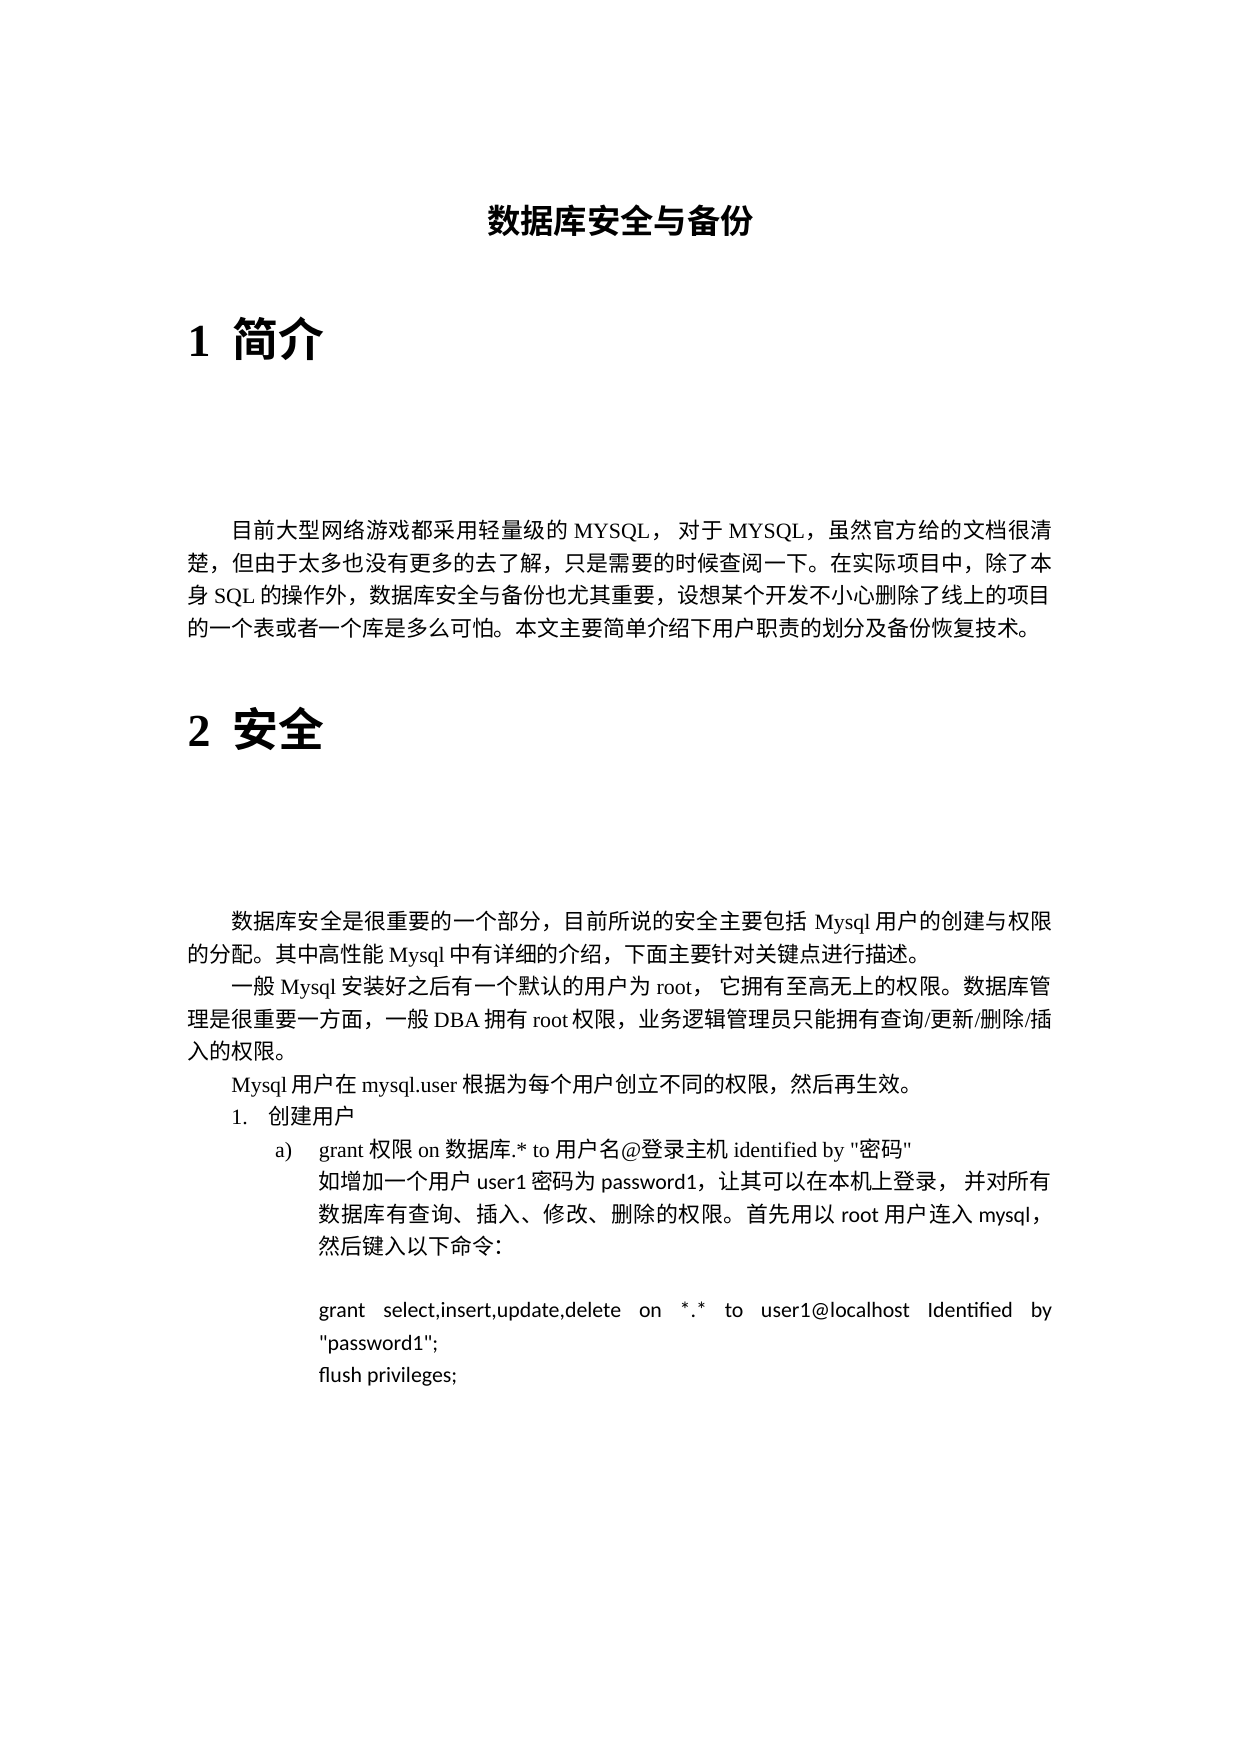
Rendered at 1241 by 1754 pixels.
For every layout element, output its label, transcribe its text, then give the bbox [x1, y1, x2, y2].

text 目前大型网络游戏都采用轻量级的MYSQL， 对于MYSQL，虽然官方给的文档很清楚，但由于太多也没有更多的去了解，只是需要的时候查阅一下。在实际项目中，除了本身SQL的操作外，数据库安全与备份也尤其重要，设想某个开发不小心删除了线上的项目的一个表或者一个库是多么可怕。本文主要简单介绍下用户职责的划分及备份恢复技术。 [187, 513, 1053, 643]
list grant 权限 on 数据库.* to 用户名@登录主机 identified by "密码" [275, 1131, 1053, 1164]
text flush privileges; [319, 1359, 1053, 1391]
text grant select,insert,update,delete on *.* to user1@localhost Identified by "password1"; [319, 1294, 1053, 1359]
text Mysql用户在mysql.user 根据为每个用户创立不同的权限，然后再生效。 [187, 1066, 1053, 1099]
text 一般Mysql安装好之后有一个默认的用户为root， 它拥有至高无上的权限。数据库管理是很重要一方面，一般DBA拥有root权限，业务逻辑管理员只能拥有查询/更新/删除/插入的权限。 [187, 969, 1053, 1066]
text 如增加一个用户user1密码为password1，让其可以在本机上登录， 并对所有数据库有查询、插入、修改、删除的权限。首先用以root用户连入mysql，然后键入以下命令： [319, 1164, 1053, 1261]
subtitle 安全 [187, 678, 1053, 776]
subtitle 简介 [187, 287, 1053, 385]
list 创建用户 [231, 1099, 1053, 1131]
text 数据库安全是很重要的一个部分，目前所说的安全主要包括Mysql用户的创建与权限的分配。其中高性能Mysql中有详细的介绍，下面主要针对关键点进行描述。 [187, 904, 1053, 969]
title 数据库安全与备份 [187, 187, 1053, 252]
